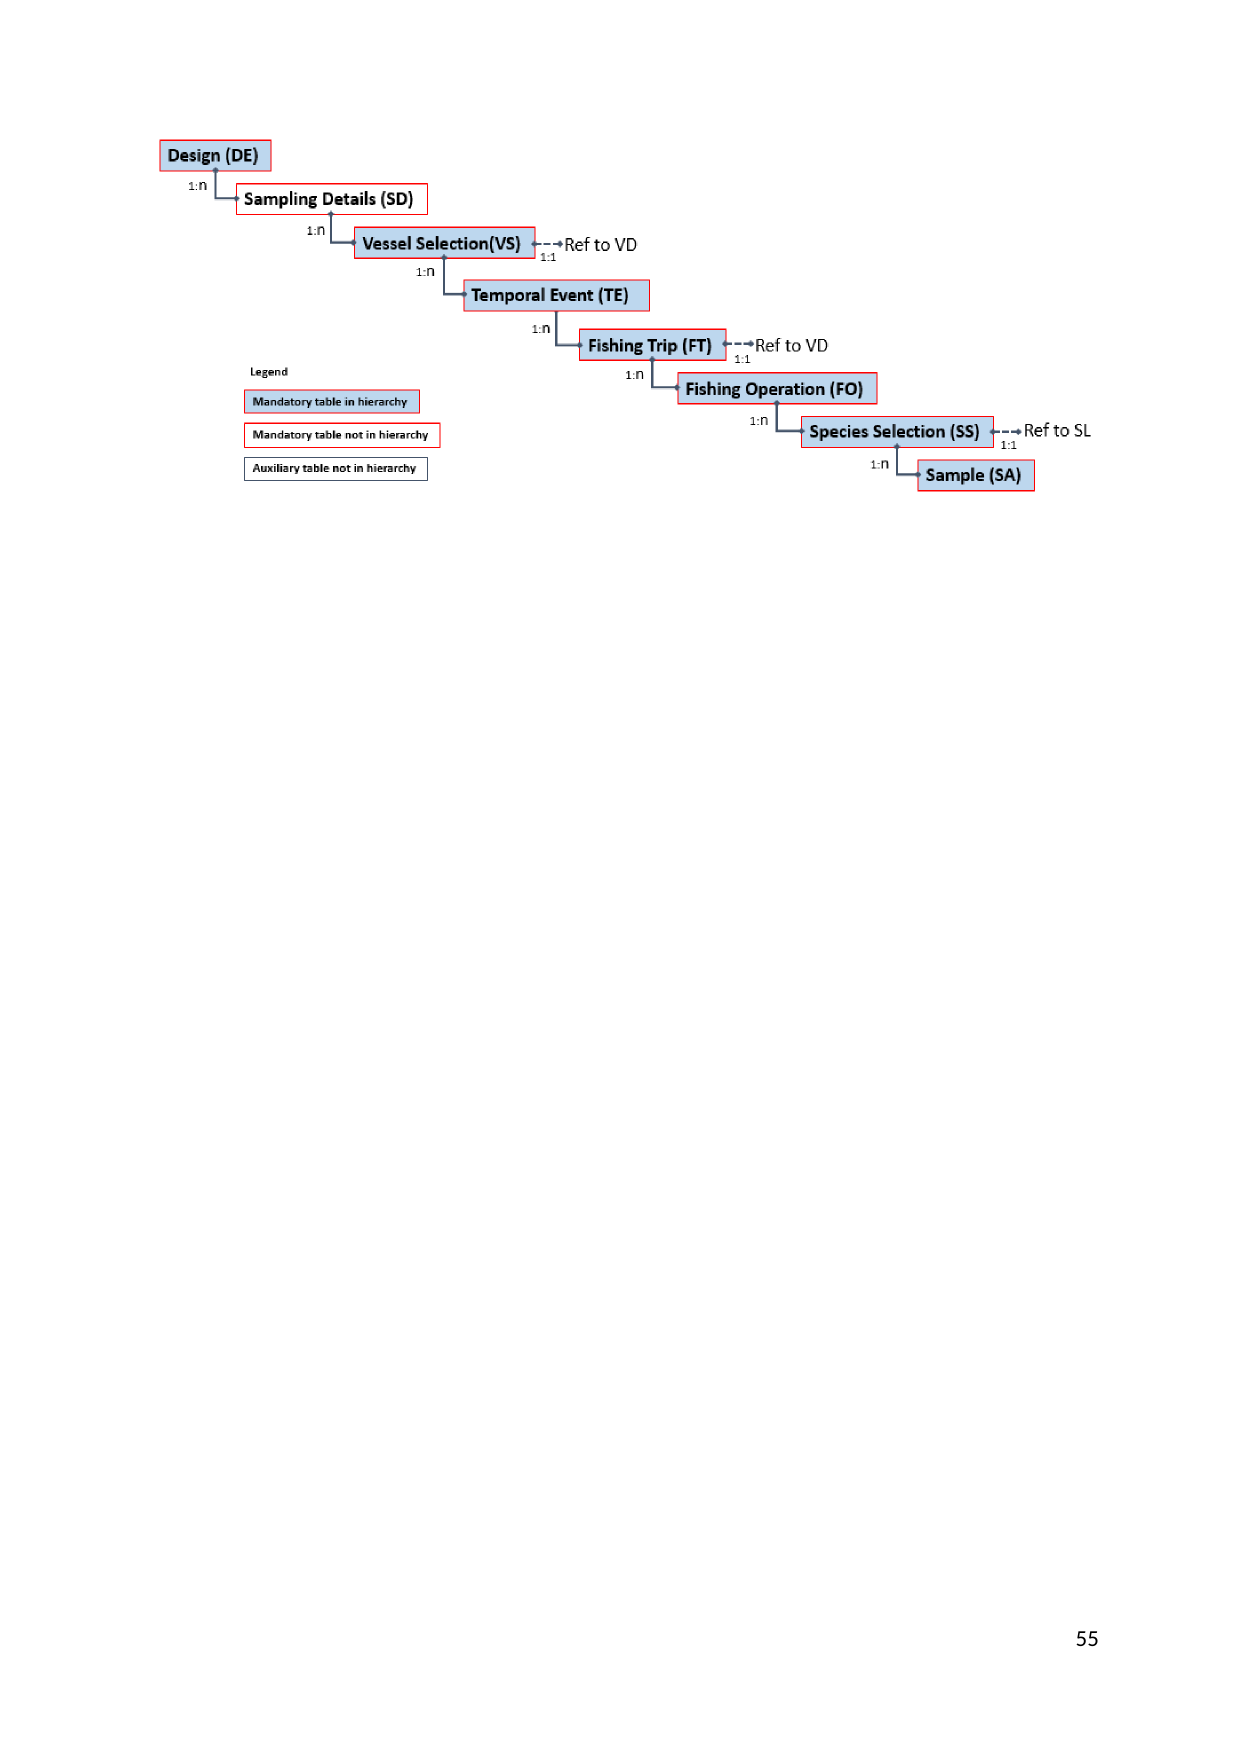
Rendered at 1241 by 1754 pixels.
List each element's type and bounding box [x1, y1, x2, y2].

picture [150, 130, 1099, 498]
